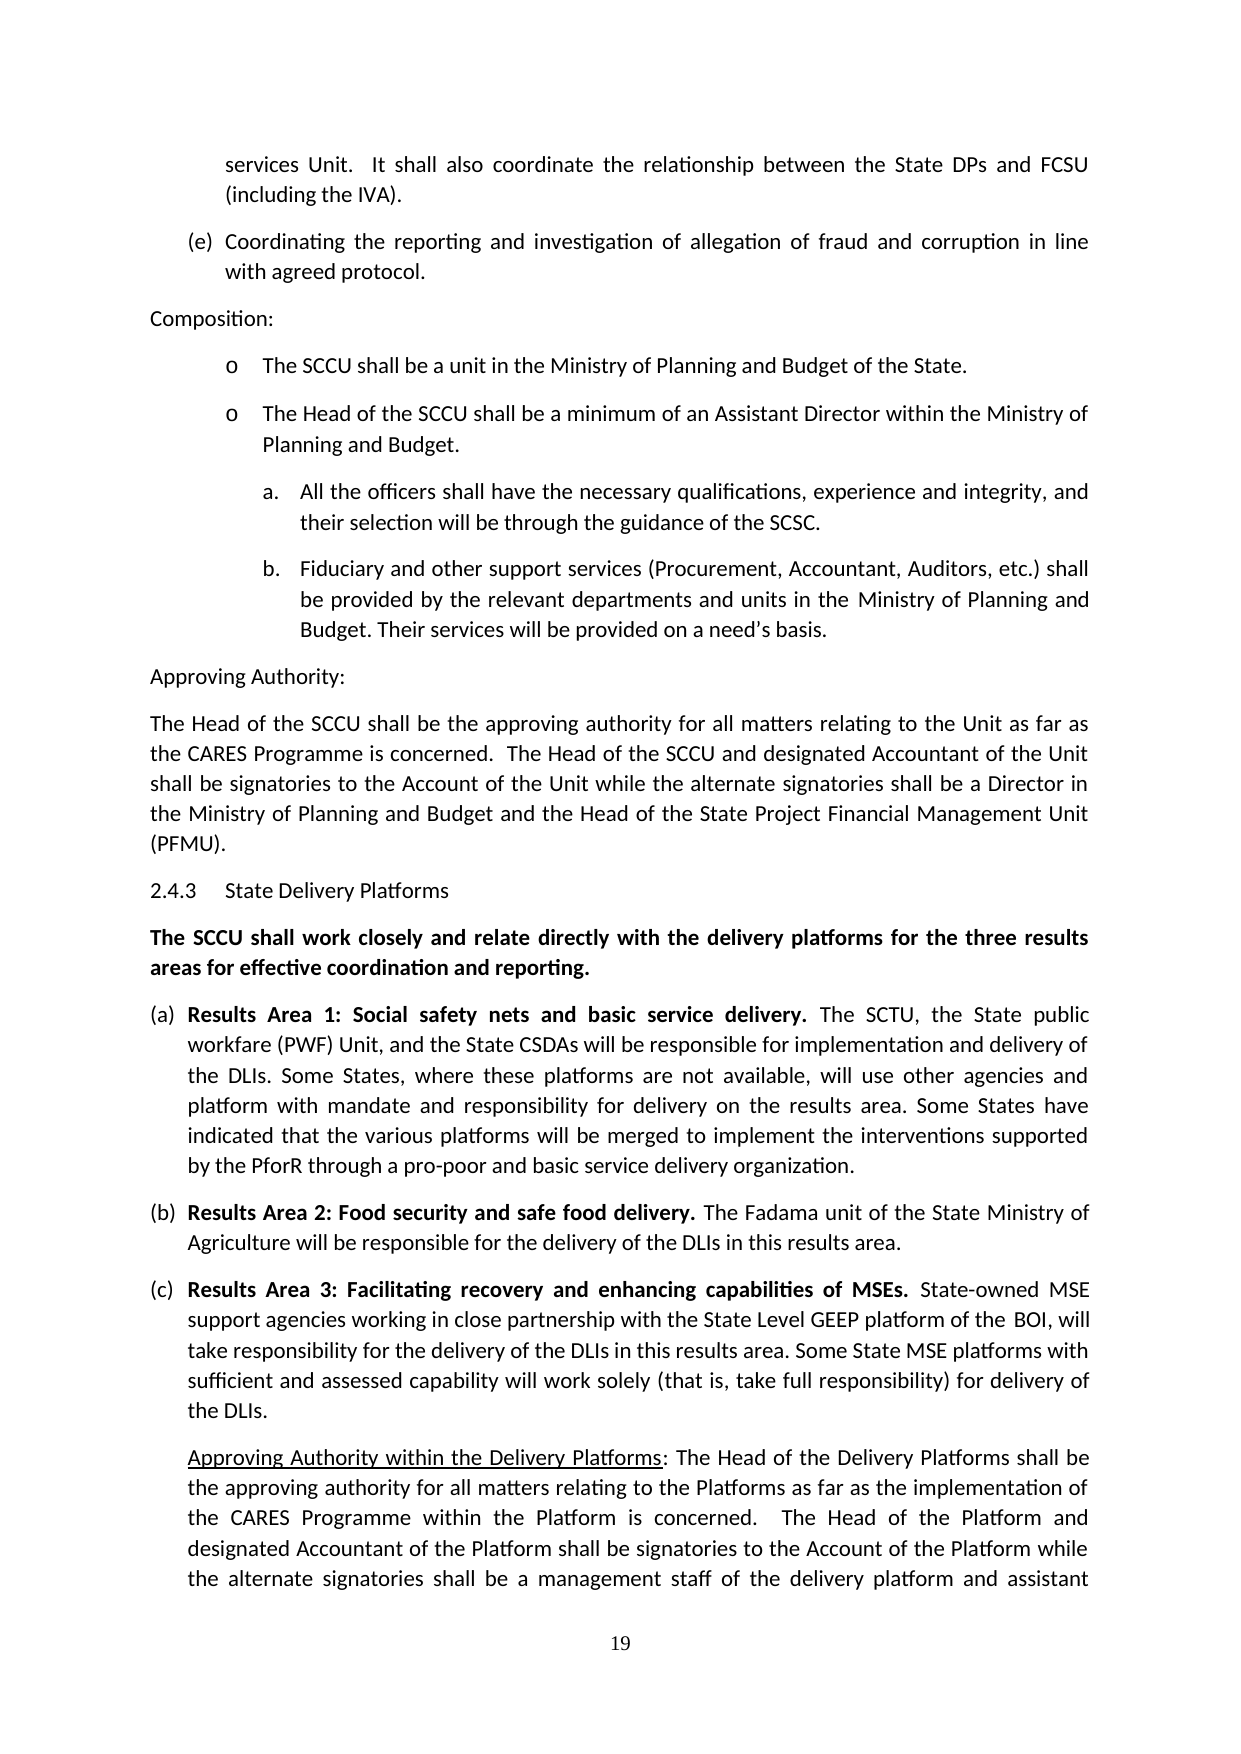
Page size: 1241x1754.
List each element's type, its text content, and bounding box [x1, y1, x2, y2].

list The SCCU shall be a unit in the Ministry of Planning and Budget of the State. [225, 351, 1090, 380]
list Results Area 2: Food security and safe food delivery. The Fadama unit of the State Ministry of Agriculture will be responsible for the delivery of the DLIs in this results area. [150, 1198, 1090, 1256]
list Fiduciary and other support services (Procurement, Accountant, Auditors, etc.) shall be provided by the relevant departments and units in the Ministry of Planning and Budget. Their services will be provided on a need’s basis. [262, 554, 1090, 643]
text The SCCU shall work closely and relate directly with the delivery platforms for the three results areas for effective coordination and reporting. [150, 923, 1090, 981]
text Approving Authority: [150, 662, 1090, 690]
list Coordinating the reporting and investigation of allegation of fraud and corruption in line with agreed protocol. [187, 227, 1090, 285]
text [187, 1443, 1090, 1592]
text The Head of the SCCU shall be the approving authority for all matters relating to the Unit as far as the CARES Programme is concerned. The Head of the SCCU and designated Accountant of the Unit shall be signatories to the Account of the Unit while the alternate signatories shall be a Director in the Ministry of Planning and Budget and the Head of the State Project Financial Management Unit (PFMU). [150, 709, 1090, 857]
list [187, 150, 1090, 208]
text 2.4.3 State Delivery Platforms [150, 876, 1090, 904]
list All the officers shall have the necessary qualifications, experience and integrity, and their selection will be through the guidance of the SCSC. [262, 477, 1090, 536]
list Results Area 1: Social safety nets and basic service delivery. The SCTU, the State public workfare (PWF) Unit, and the State CSDAs will be responsible for implementation and delivery of the DLIs. Some States, where these platforms are not available, will use other agencies and platform with mandate and responsibility for delivery on the results area. Some States have indicated that the various platforms will be merged to implement the interventions supported by the PforR through a pro-poor and basic service delivery organization. [150, 1000, 1090, 1179]
list Results Area 3: Facilitating recovery and enhancing capabilities of MSEs. State-owned MSE support agencies working in close partnership with the State Level GEEP platform of the BOI, will take responsibility for the delivery of the DLIs in this results area. Some State MSE platforms with sufficient and assessed capability will work solely (that is, take full responsibility) for delivery of the DLIs. [150, 1275, 1090, 1424]
list The Head of the SCCU shall be a minimum of an Assistant Director within the Ministry of Planning and Budget. [225, 399, 1090, 458]
text Composition: [150, 304, 1090, 332]
